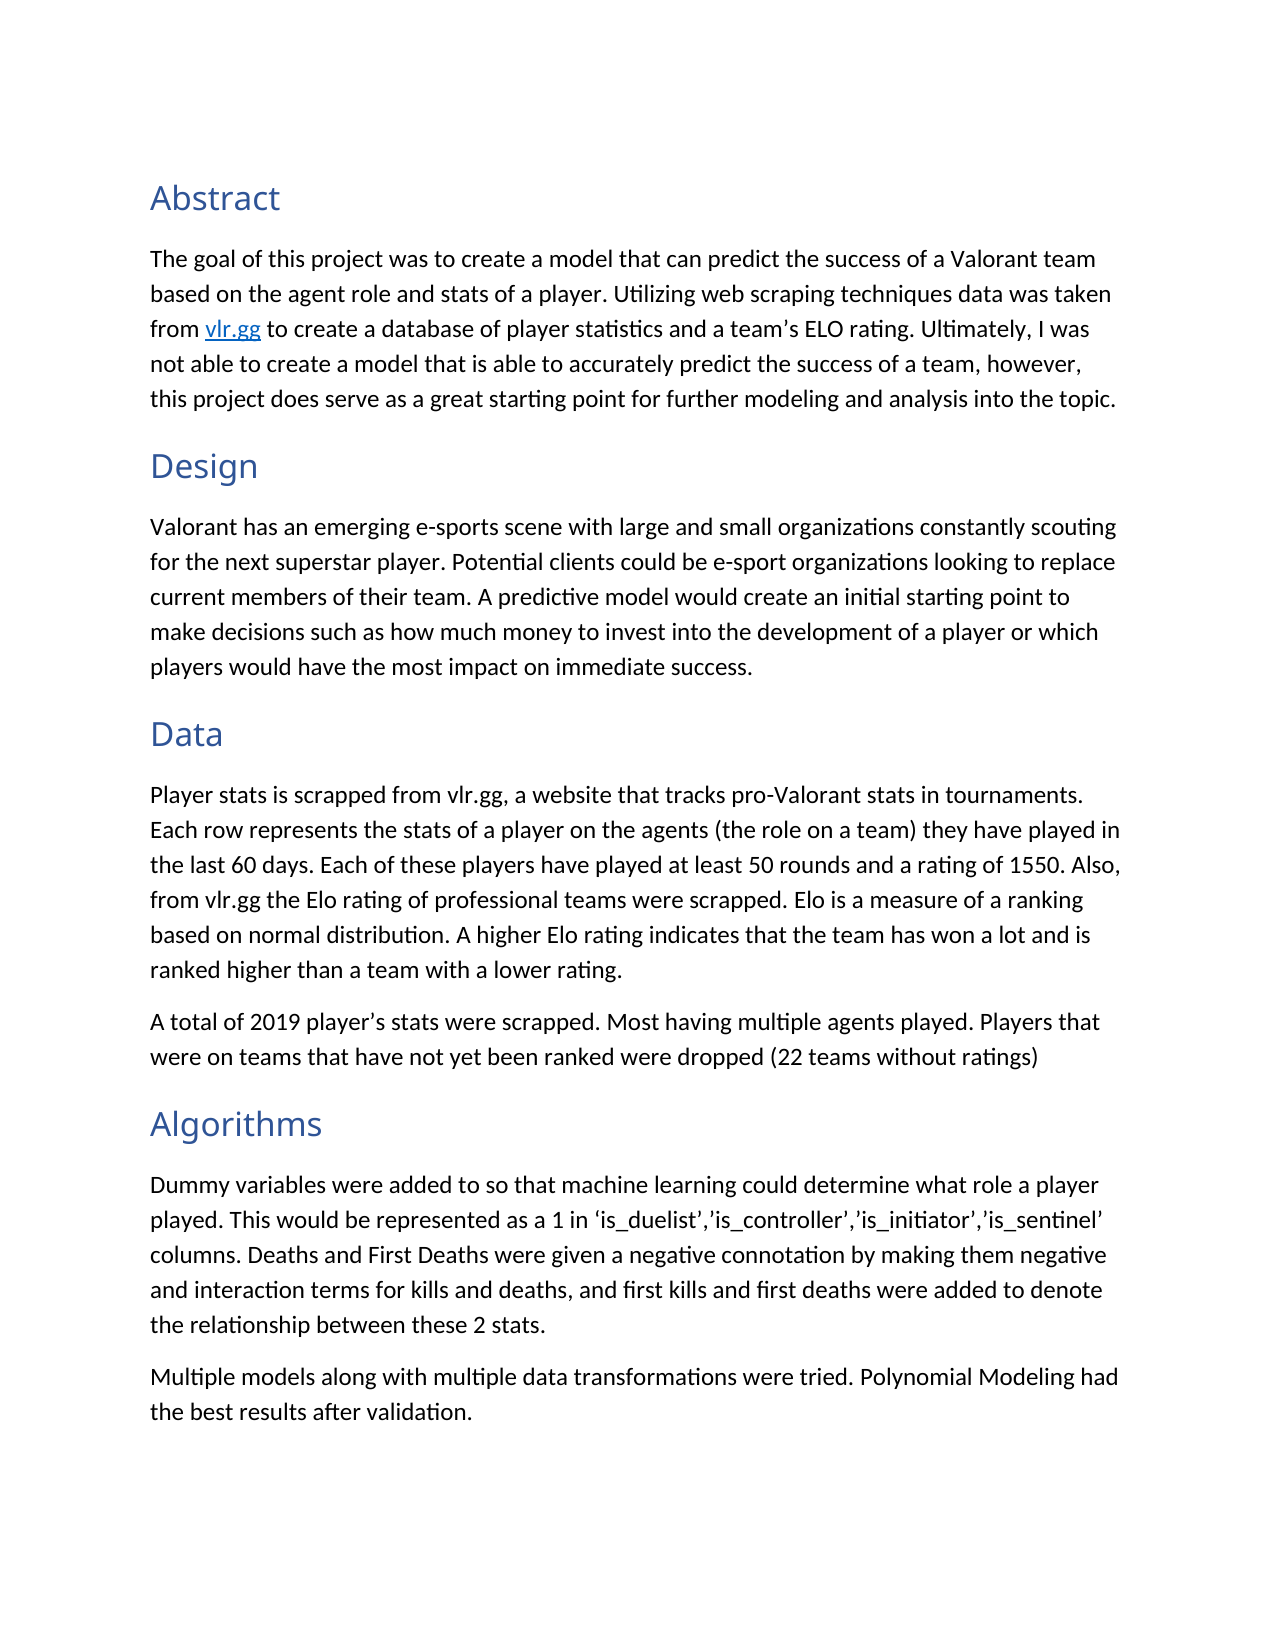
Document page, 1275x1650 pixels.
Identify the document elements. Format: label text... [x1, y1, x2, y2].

text The goal of this project was to create a model that can predict the success of a Valorant team based on the agent role and stats of a player. Utilizing web scraping techniques data was taken from vlr.gg to create a database of player statistics and a team’s ELO rating. Ultimately, I was not able to create a model that is able to accurately predict the success of a team, however, this project does serve as a great starting point for further modeling and analysis into the topic. [150, 243, 1125, 414]
text Player stats is scrapped from vlr.gg, a website that tracks pro-Valorant stats in tournaments. Each row represents the stats of a player on the agents (the role on a team) they have played in the last 60 days. Each of these players have played at least 50 rounds and a rating of 1550. Also, from vlr.gg the Elo rating of professional teams were scrapped. Elo is a measure of a ranking based on normal distribution. A higher Elo rating indicates that the team has won a lot and is ranked higher than a team with a lower rating. [150, 779, 1125, 985]
text Multiple models along with multiple data transformations were tried. Polynomial Modeling had the best results after validation. [150, 1361, 1125, 1426]
subtitle Design [150, 443, 1125, 488]
text Valorant has an emerging e-sports scene with large and small organizations constantly scouting for the next superstar player. Potential clients could be e-sport organizations looking to replace current members of their team. A predictive model would create an initial starting point to make decisions such as how much money to invest into the development of a player or which players would have the most impact on immediate success. [150, 511, 1125, 682]
subtitle Algorithms [150, 1101, 1125, 1146]
text Dummy variables were added to so that machine learning could determine what role a player played. This would be represented as a 1 in ‘is_duelist’,’is_controller’,’is_initiator’,’is_sentinel’ columns. Deaths and First Deaths were given a negative connotation by making them negative and interaction terms for kills and deaths, and first kills and first deaths were added to denote the relationship between these 2 stats. [150, 1169, 1125, 1340]
subtitle Abstract [150, 175, 1125, 220]
subtitle Data [150, 711, 1125, 757]
text A total of 2019 player’s stats were scrapped. Most having multiple agents played. Players that were on teams that have not yet been ranked were dropped (22 teams without ratings) [150, 1006, 1125, 1072]
